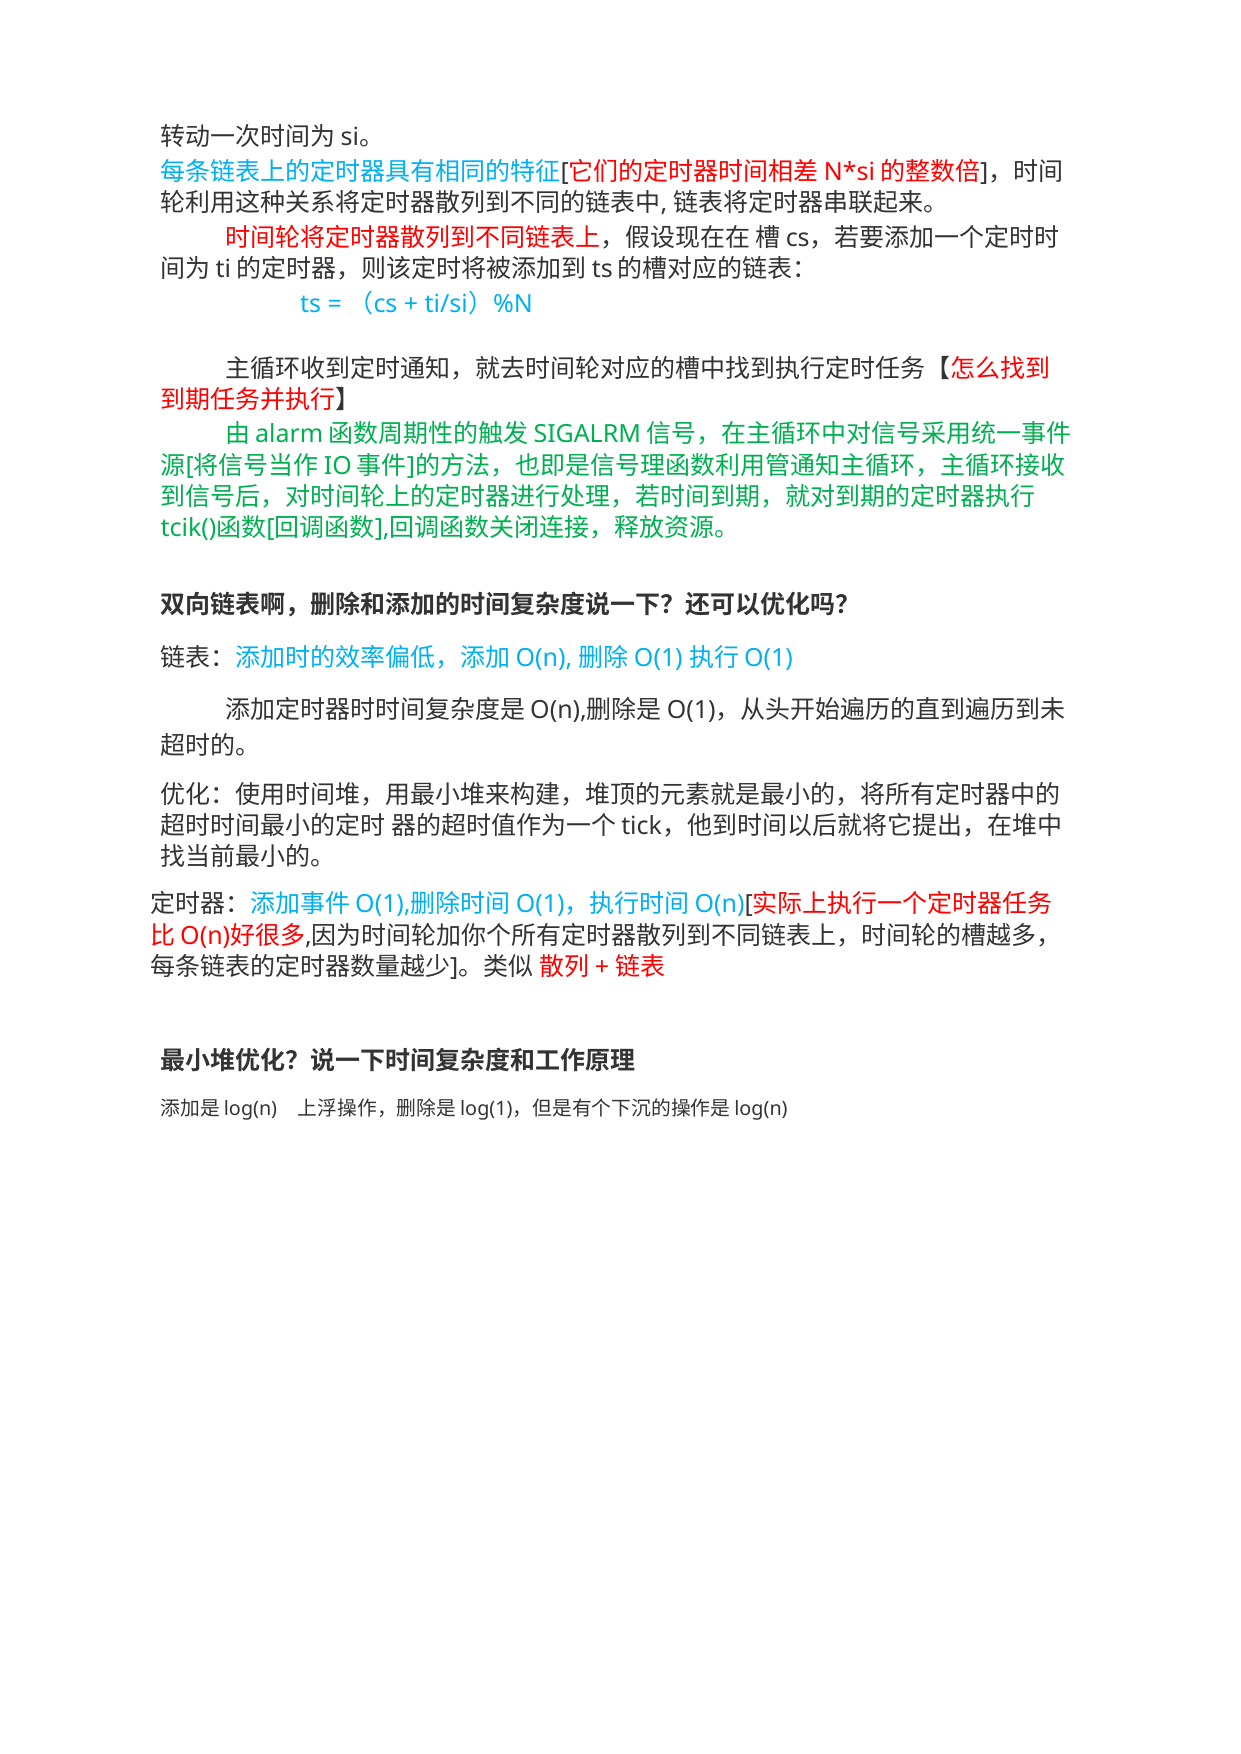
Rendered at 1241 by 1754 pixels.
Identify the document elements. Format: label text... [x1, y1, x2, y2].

text 时间轮将定时器散列到不同链表上，假设现在在 槽cs，若要添加一个定时时间为ti的定时器，则该定时将被添加到 ts的槽对应的链表： [160, 221, 1071, 284]
text 由alarm函数周期性的触发SIGALRM信号，在主循环中对信号采用统一事件源[将信号当作IO事件]的方法，也即是信号理函数利用管通知主循环，主循环接收到信号后，对时间轮上的定时器进行处理，若时间到期，就对到期的定时器执行tcik()函数[回调函数],回调函数关闭连接，释放资源。 [160, 418, 1071, 543]
text 主循环收到定时通知，就去时间轮对应的槽中找到执行定时任务【怎么找到到期任务并执行】 [160, 352, 1071, 414]
subtitle 最小堆优化？说一下时间复杂度和工作原理 [160, 1041, 1088, 1077]
text ts = （cs + ti/si）%N [235, 287, 1071, 318]
text 添加是log(n) 上浮操作，删除是log(1)，但是有个下沉的操作是log(n) [160, 1093, 1088, 1122]
text 优化：使用时间堆，用最小堆来构建，堆顶的元素就是最小的，将所有定时器中的超时时间最小的定时 器的超时值作为一个tick，他到时间以后就将它提出，在堆中找当前最小的。 [160, 778, 1071, 872]
text 链表：添加时的效率偏低，添加O(n), 删除O(1) 执行O(1) [160, 637, 1088, 673]
subtitle 双向链表啊，删除和添加的时间复杂度说一下？还可以优化吗？ [160, 585, 1088, 621]
text 添加定时器时时间复杂度是O(n),删除是O(1)，从头开始遍历的直到遍历到未超时的。 [160, 689, 1088, 762]
text 定时器：添加事件O(1),删除时间O(1)，执行时间O(n)[实际上执行一个定时器任务比O(n)好很多,因为时间轮加你个所有定时器散列到不同链表上，时间轮的槽越多，每条链表的定时器数量越少]。类似 散列 + 链表 [150, 888, 1071, 982]
text 时间轮以恒定的速度顺时针转动，每转动一步就指向下一个槽。每次转动称位一个滴答tick，一个滴答的时间称位时间轮的槽间隔si[slot interval],共有N个槽，转动一次时间为si。 [160, 121, 1071, 152]
text 每条链表上的定时器具有相同的特征[它们的定时器时间相差N*si的整数倍]，时间轮利用这种关系将定时器散列到不同的链表中, 链表将定时器串联起来。 [160, 155, 1071, 218]
